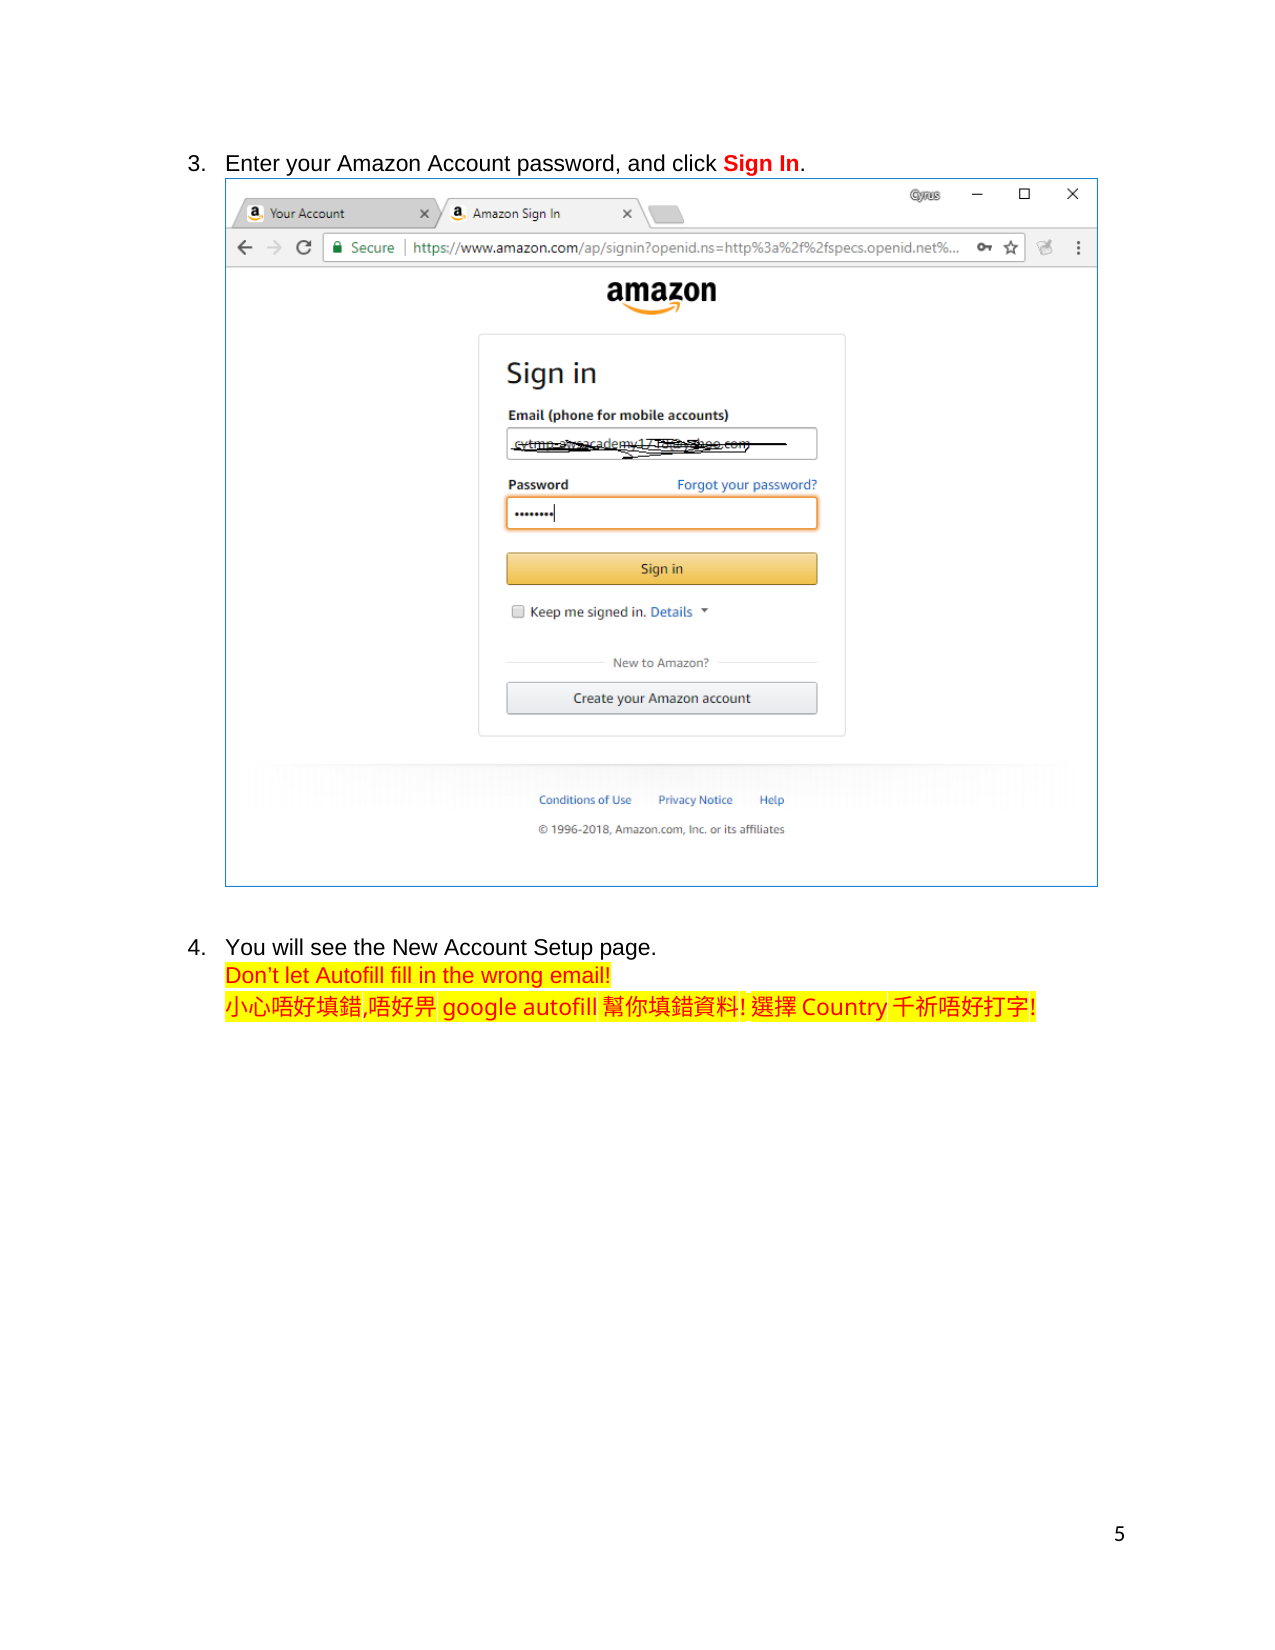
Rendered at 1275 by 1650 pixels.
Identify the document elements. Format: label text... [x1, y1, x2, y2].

list You will see the New Account Setup page. Don’t let Autofill fill in the wrong email! 小心唔好填錯,唔好畀google autofill幫你填錯資料! 選擇Country千祈唔好打字! Input the following information: Language: English Country: Hong Kong Time Zone: China Standard Time (Asia/Hong_Kong, UTC +08:00) Check the check box before “By logging in, you agree to be bound by the AWS Training Terms and Conditions ….” Click the Save button. [187, 934, 1125, 1022]
picture [225, 178, 1098, 887]
